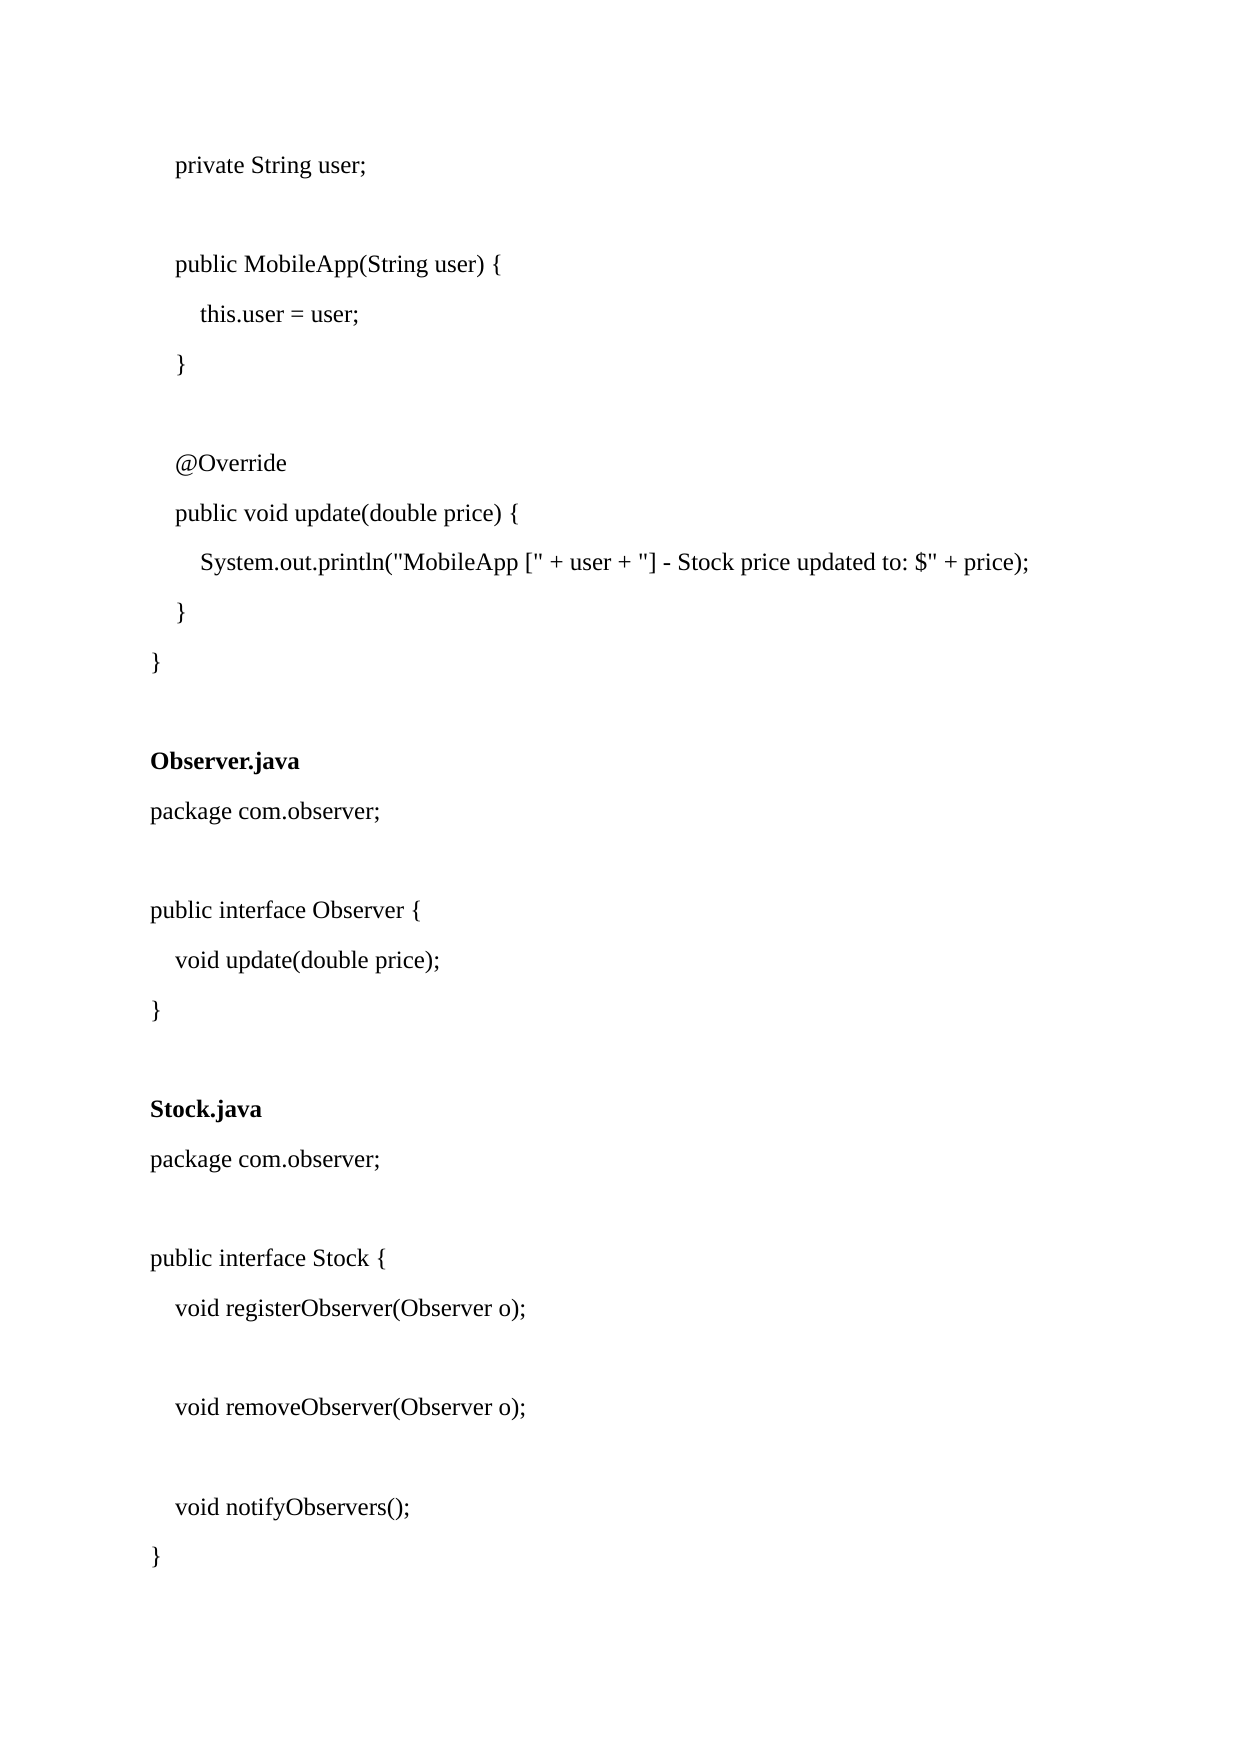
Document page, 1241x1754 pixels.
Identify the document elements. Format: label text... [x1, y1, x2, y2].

text package com.observer; [150, 1144, 1090, 1172]
text package com.observer; [150, 796, 1090, 825]
text } [150, 1541, 1090, 1570]
text } [150, 647, 1090, 676]
text public void update(double price) { [150, 498, 1090, 527]
text public interface Stock { [150, 1243, 1090, 1272]
text } [150, 995, 1090, 1023]
text Stock.java [150, 1094, 1090, 1123]
text private String user; [150, 150, 1090, 179]
text Observer.java [150, 746, 1090, 775]
text this.user = user; [150, 299, 1090, 328]
text public MobileApp(String user) { [150, 249, 1090, 278]
text } [150, 349, 1090, 377]
text void notifyObservers(); [150, 1492, 1090, 1520]
text System.out.println("MobileApp [" + user + "] - Stock price updated to: $" + price); [150, 547, 1090, 576]
text void removeObserver(Observer o); [150, 1392, 1090, 1421]
text void update(double price); [150, 945, 1090, 974]
text void registerObserver(Observer o); [150, 1293, 1090, 1322]
text } [150, 597, 1090, 626]
text @Override [150, 448, 1090, 477]
text public interface Observer { [150, 895, 1090, 924]
